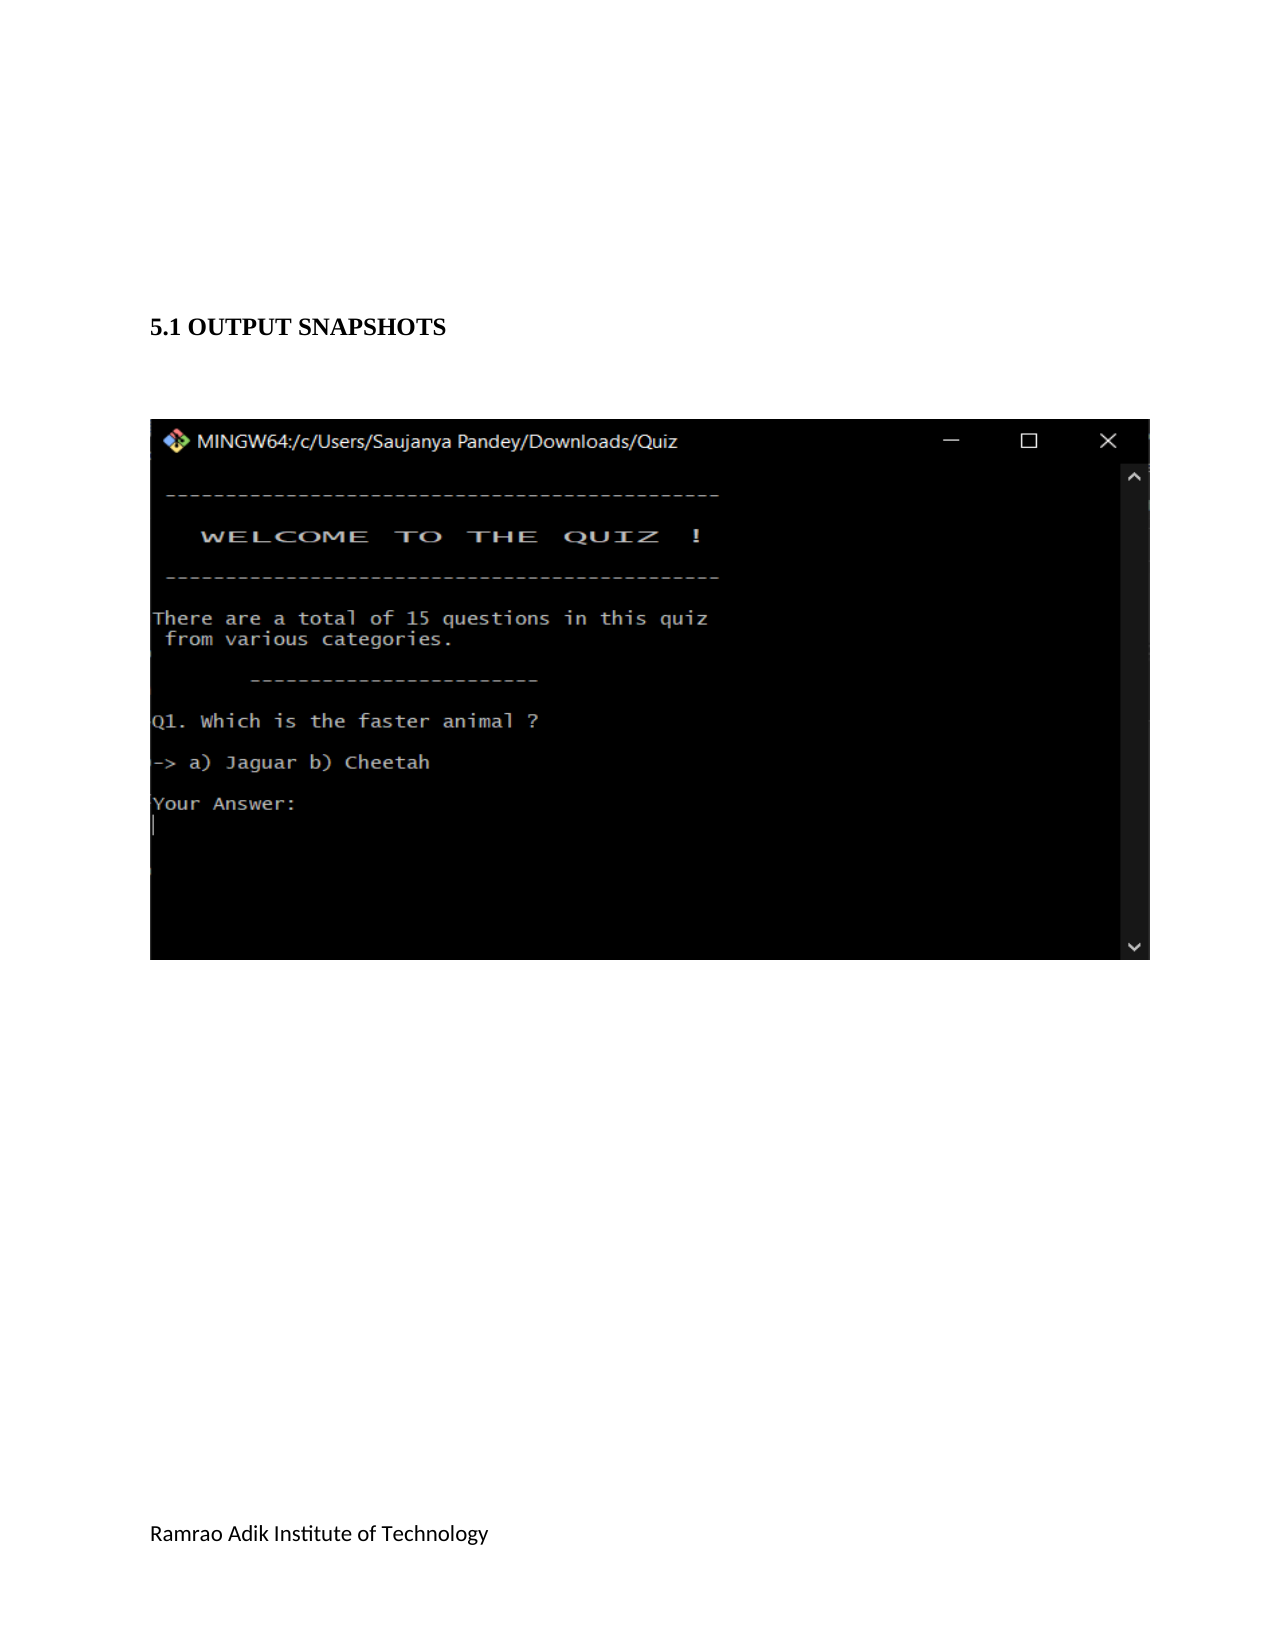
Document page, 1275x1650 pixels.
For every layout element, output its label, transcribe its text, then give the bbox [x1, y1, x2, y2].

picture [150, 419, 1150, 960]
text 5.1 OUTPUT SNAPSHOTS [150, 312, 1125, 340]
